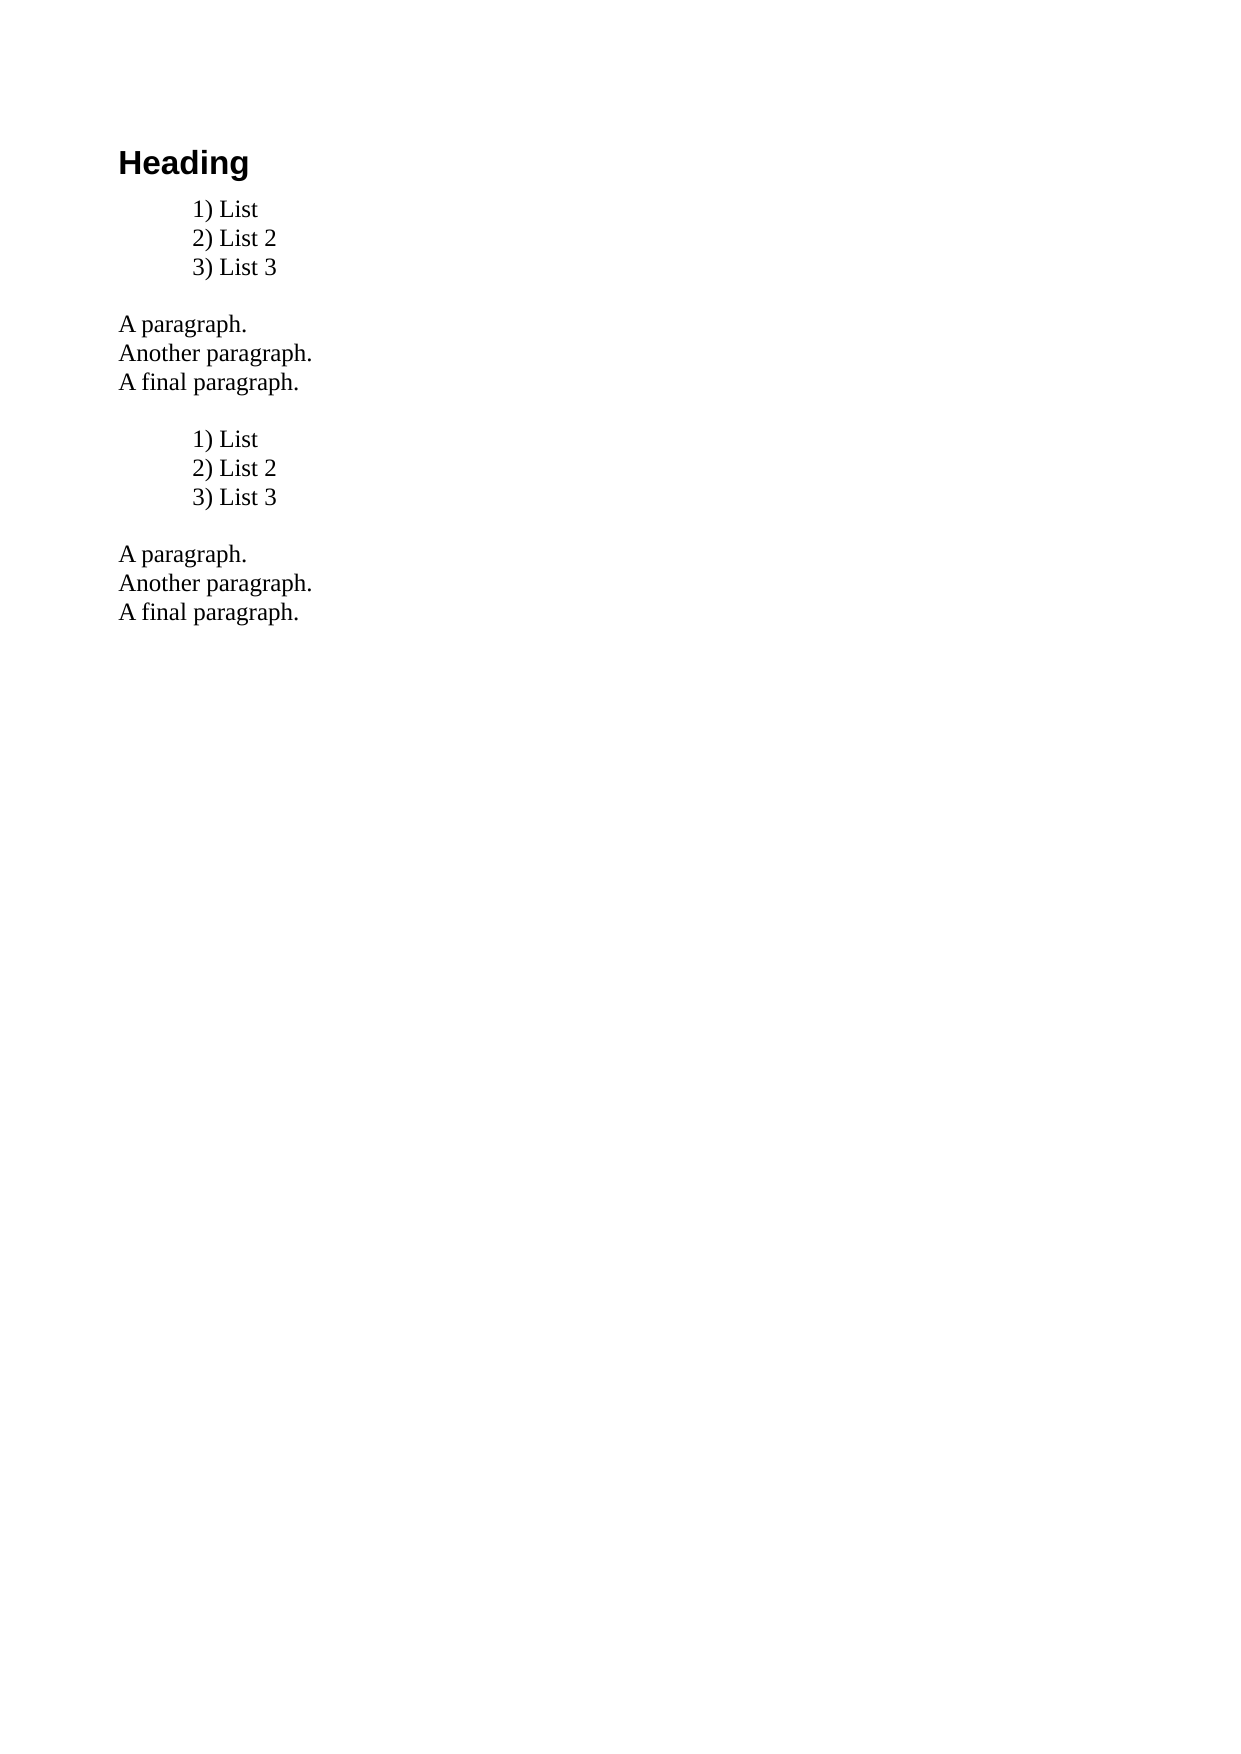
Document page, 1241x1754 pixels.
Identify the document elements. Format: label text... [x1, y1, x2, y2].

text 2) List 2 [192, 223, 1122, 252]
text A final paragraph. [118, 367, 1122, 395]
text 3) List 3 [192, 252, 1122, 280]
text 1) List [192, 194, 1122, 223]
text Another paragraph. [118, 568, 1122, 597]
text 2) List 2 [192, 453, 1122, 482]
text A final paragraph. [118, 597, 1122, 625]
text A paragraph. [118, 539, 1122, 568]
text A paragraph. [118, 309, 1122, 338]
text 3) List 3 [192, 482, 1122, 510]
subtitle Heading [118, 143, 1122, 182]
text Another paragraph. [118, 338, 1122, 367]
text 1) List [192, 424, 1122, 453]
